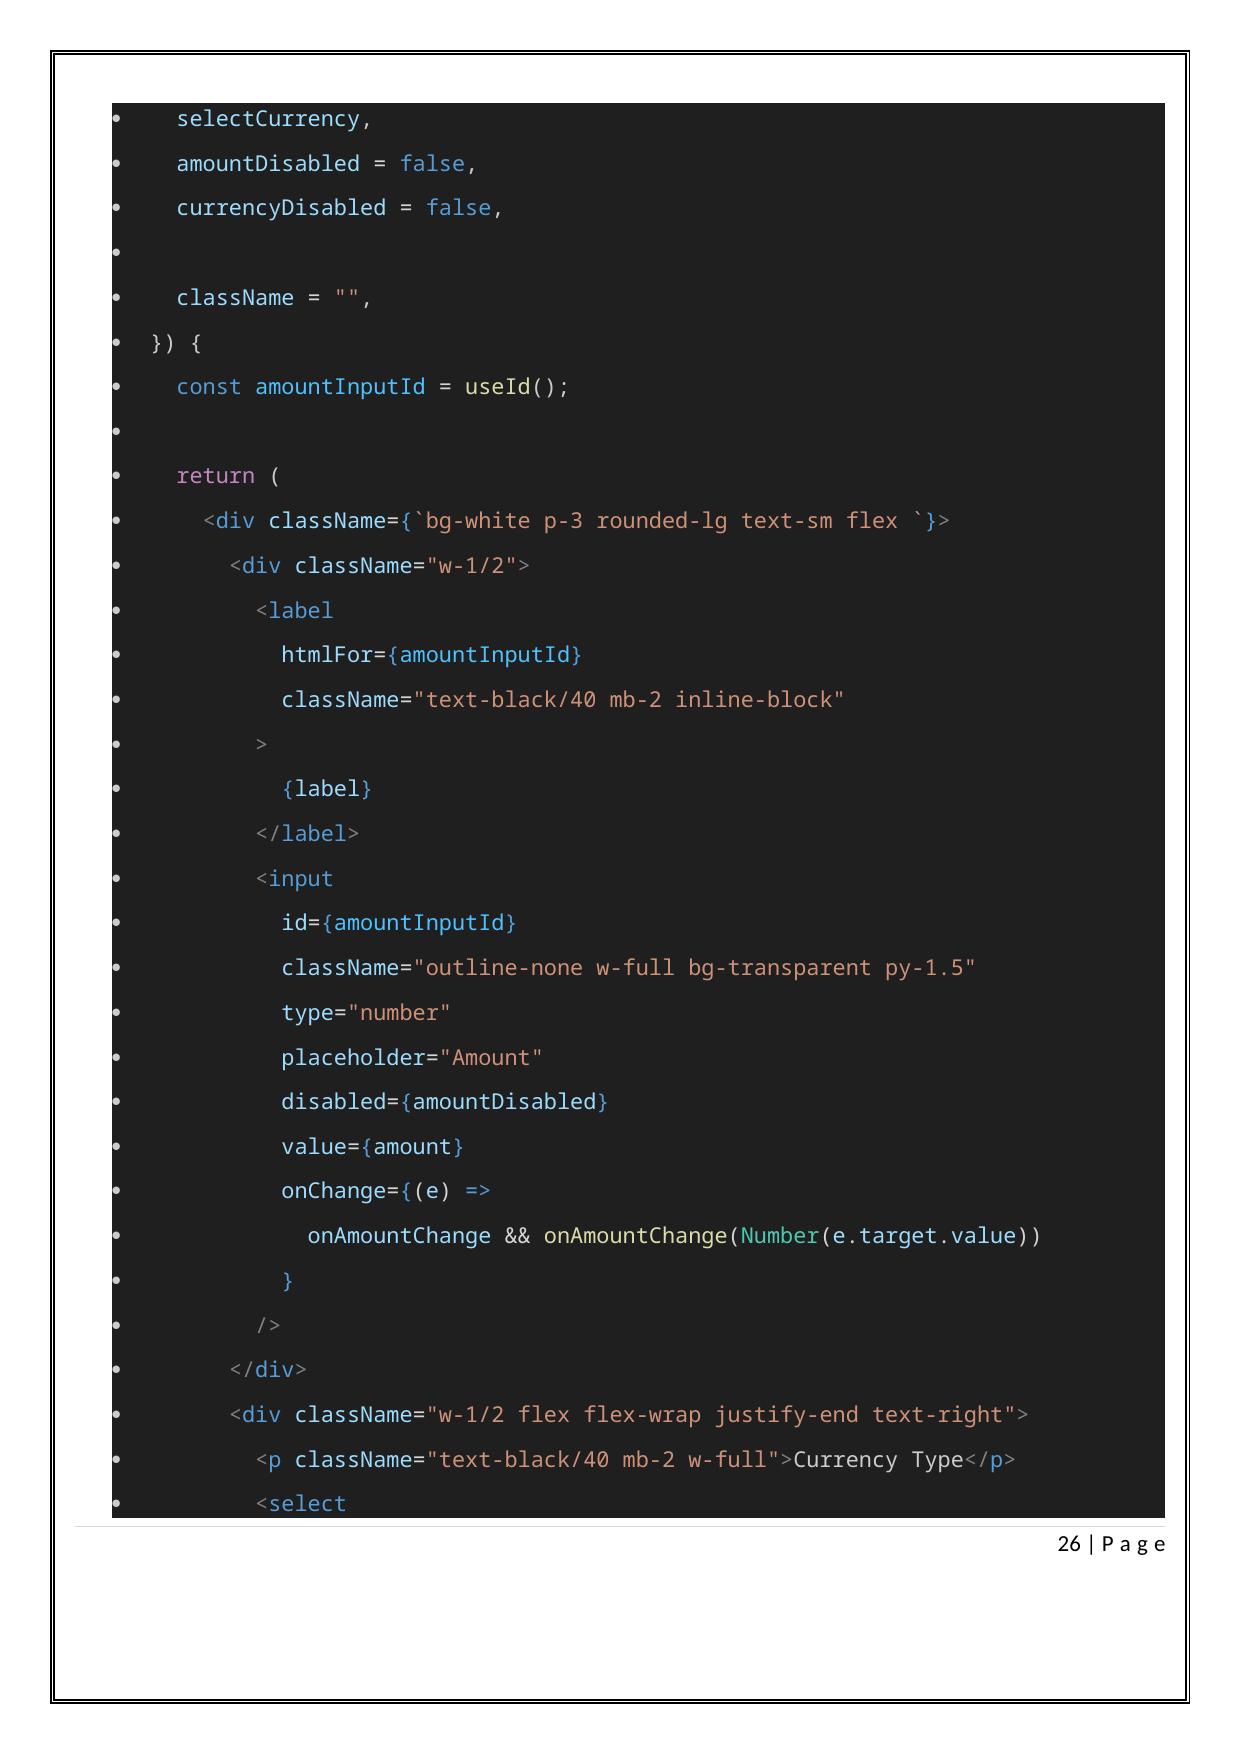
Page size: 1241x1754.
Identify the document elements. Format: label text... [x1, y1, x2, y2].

list onChange={(e) => [112, 1176, 1165, 1205]
list <div className="w-1/2 flex flex-wrap justify-end text-right"> [112, 1399, 1165, 1429]
list return ( [112, 461, 1165, 490]
list currencyDisabled = false, [112, 192, 1165, 222]
list className="text-black/40 mb-2 inline-block" [112, 684, 1165, 714]
list className = "", [112, 282, 1165, 312]
list </div> [112, 1354, 1165, 1384]
list amountDisabled = false, [112, 148, 1165, 177]
list onAmountChange && onAmountChange(Number(e.target.value)) [112, 1220, 1165, 1250]
list const amountInputId = useId(); [112, 371, 1165, 401]
list <input [112, 863, 1165, 892]
list </label> [112, 818, 1165, 848]
list placeholder="Amount" [112, 1041, 1165, 1071]
list > [112, 729, 1165, 758]
list {label} [112, 773, 1165, 803]
list id={amountInputId} [112, 907, 1165, 937]
list <div className="w-1/2"> [112, 550, 1165, 580]
list /> [112, 1309, 1165, 1339]
list <p className="text-black/40 mb-2 w-full">Currency Type</p> [112, 1444, 1165, 1473]
list } [112, 1265, 1165, 1295]
list selectCurrency, [112, 103, 1165, 133]
list }) { [112, 326, 1165, 356]
list className="outline-none w-full bg-transparent py-1.5" [112, 952, 1165, 982]
list <label [112, 594, 1165, 624]
list htmlFor={amountInputId} [112, 639, 1165, 669]
list <div className={`bg-white p-3 rounded-lg text-sm flex `}> [112, 505, 1165, 535]
list disabled={amountDisabled} [112, 1086, 1165, 1116]
list <select [112, 1488, 1165, 1518]
list value={amount} [112, 1131, 1165, 1161]
list type="number" [112, 997, 1165, 1027]
